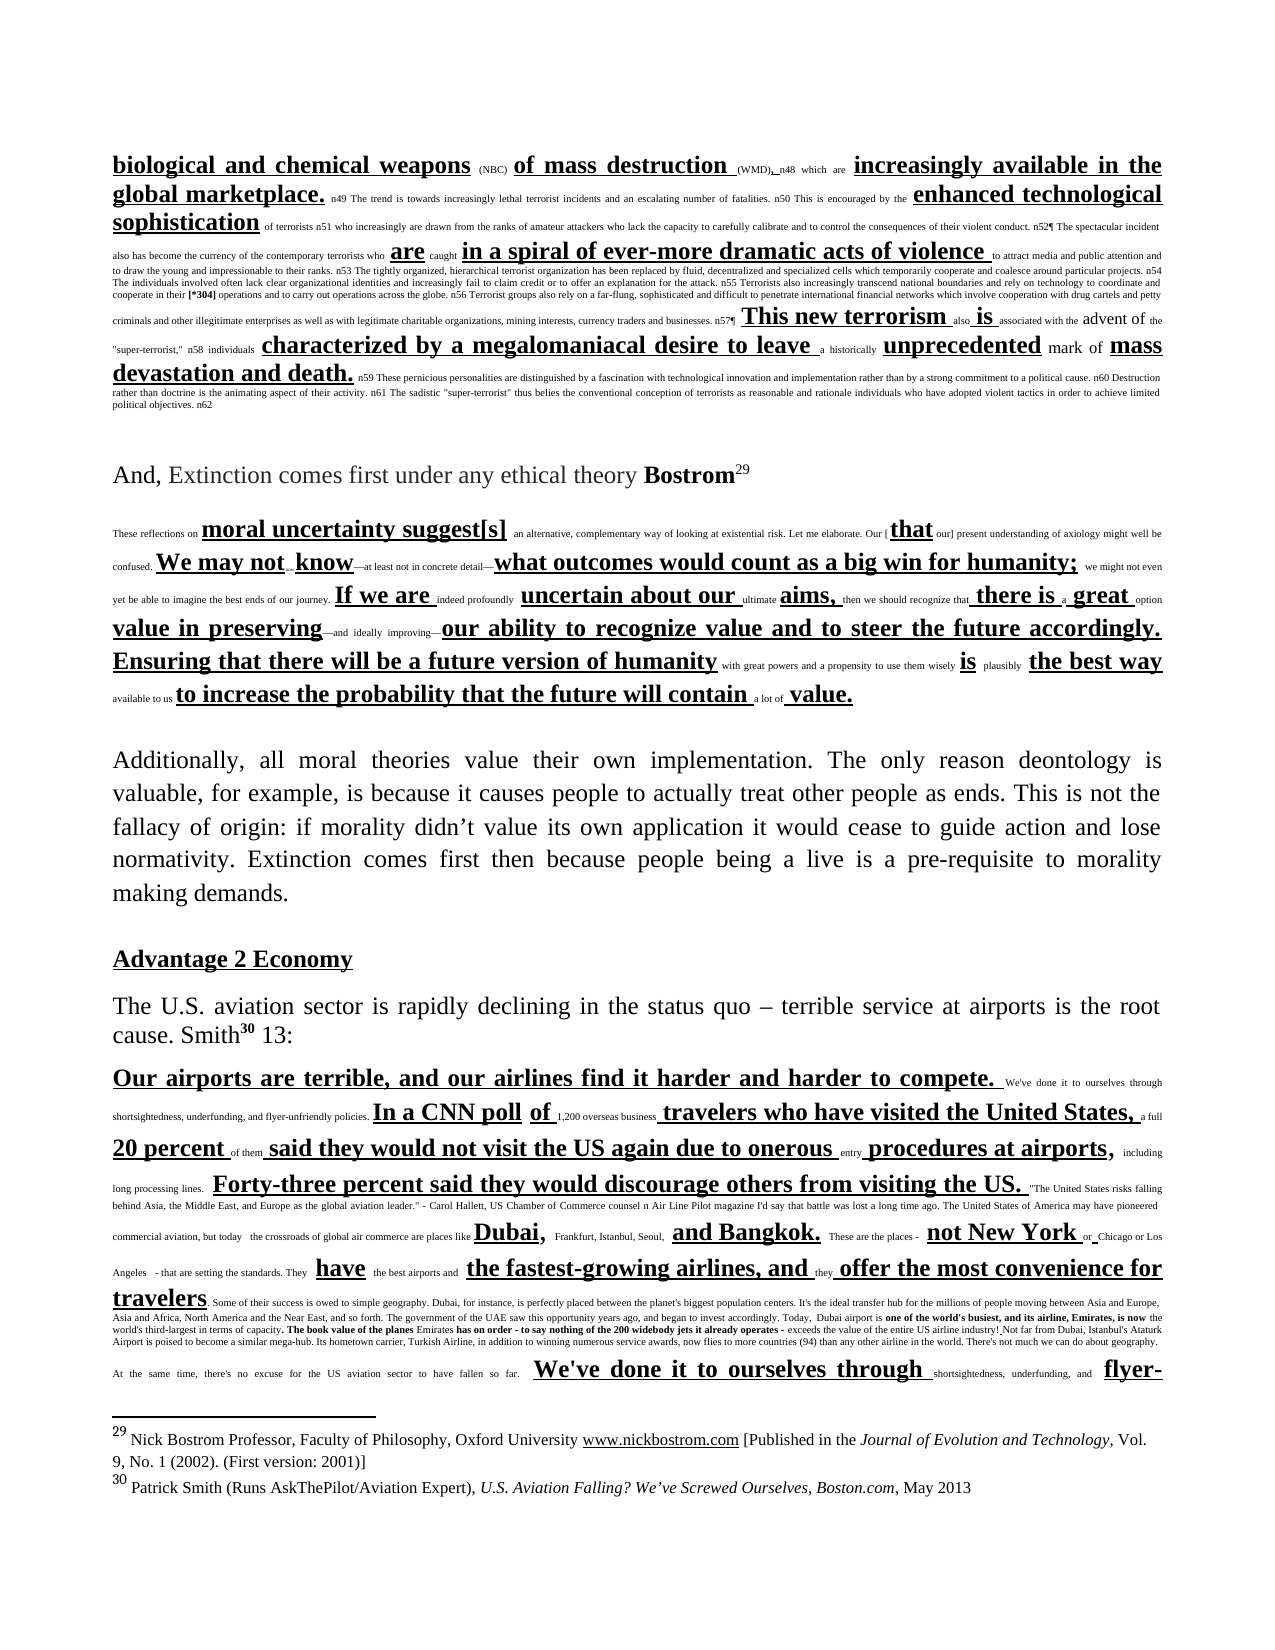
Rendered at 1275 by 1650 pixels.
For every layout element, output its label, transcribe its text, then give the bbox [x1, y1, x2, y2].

text And, Extinction comes first under any ethical theory Bostrom [112, 461, 1162, 489]
list Additionally, all moral theories value their own implementation. The only reason deontology is valuable, for example, is because it causes people to actually treat other people as ends. This is not the fallacy of origin: if morality didn’t value its own application it would cease to guide action and lose normativity. Extinction comes first then because people being a live is a pre-requisite to morality making demands. [112, 746, 1162, 906]
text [112, 150, 1162, 411]
list These reflections on moral uncertainty suggest[s] an alternative, complementary way of looking at existential risk. Let me elaborate. Our [that our] present understanding of axiology might well be confused. We may not now know—at least not in concrete detail—what outcomes would count as a big win for humanity; we might not even yet be able to imagine the best ends of our journey. If we are indeed profoundly uncertain about our ultimate aims, then we should recognize that there is a great option value in preserving—and ideally improving—our ability to recognize value and to steer the future accordingly. Ensuring that there will be a future version of humanity with great powers and a propensity to use them wisely is plausibly the best way available to us to increase the probability that the future will contain a lot of value. [112, 514, 1162, 708]
text The U.S. aviation sector is rapidly declining in the status quo – terrible service at airports is the root cause. Smith 13: [112, 991, 1162, 1048]
list Advantage 2 Economy [112, 944, 1162, 972]
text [112, 1063, 1162, 1384]
